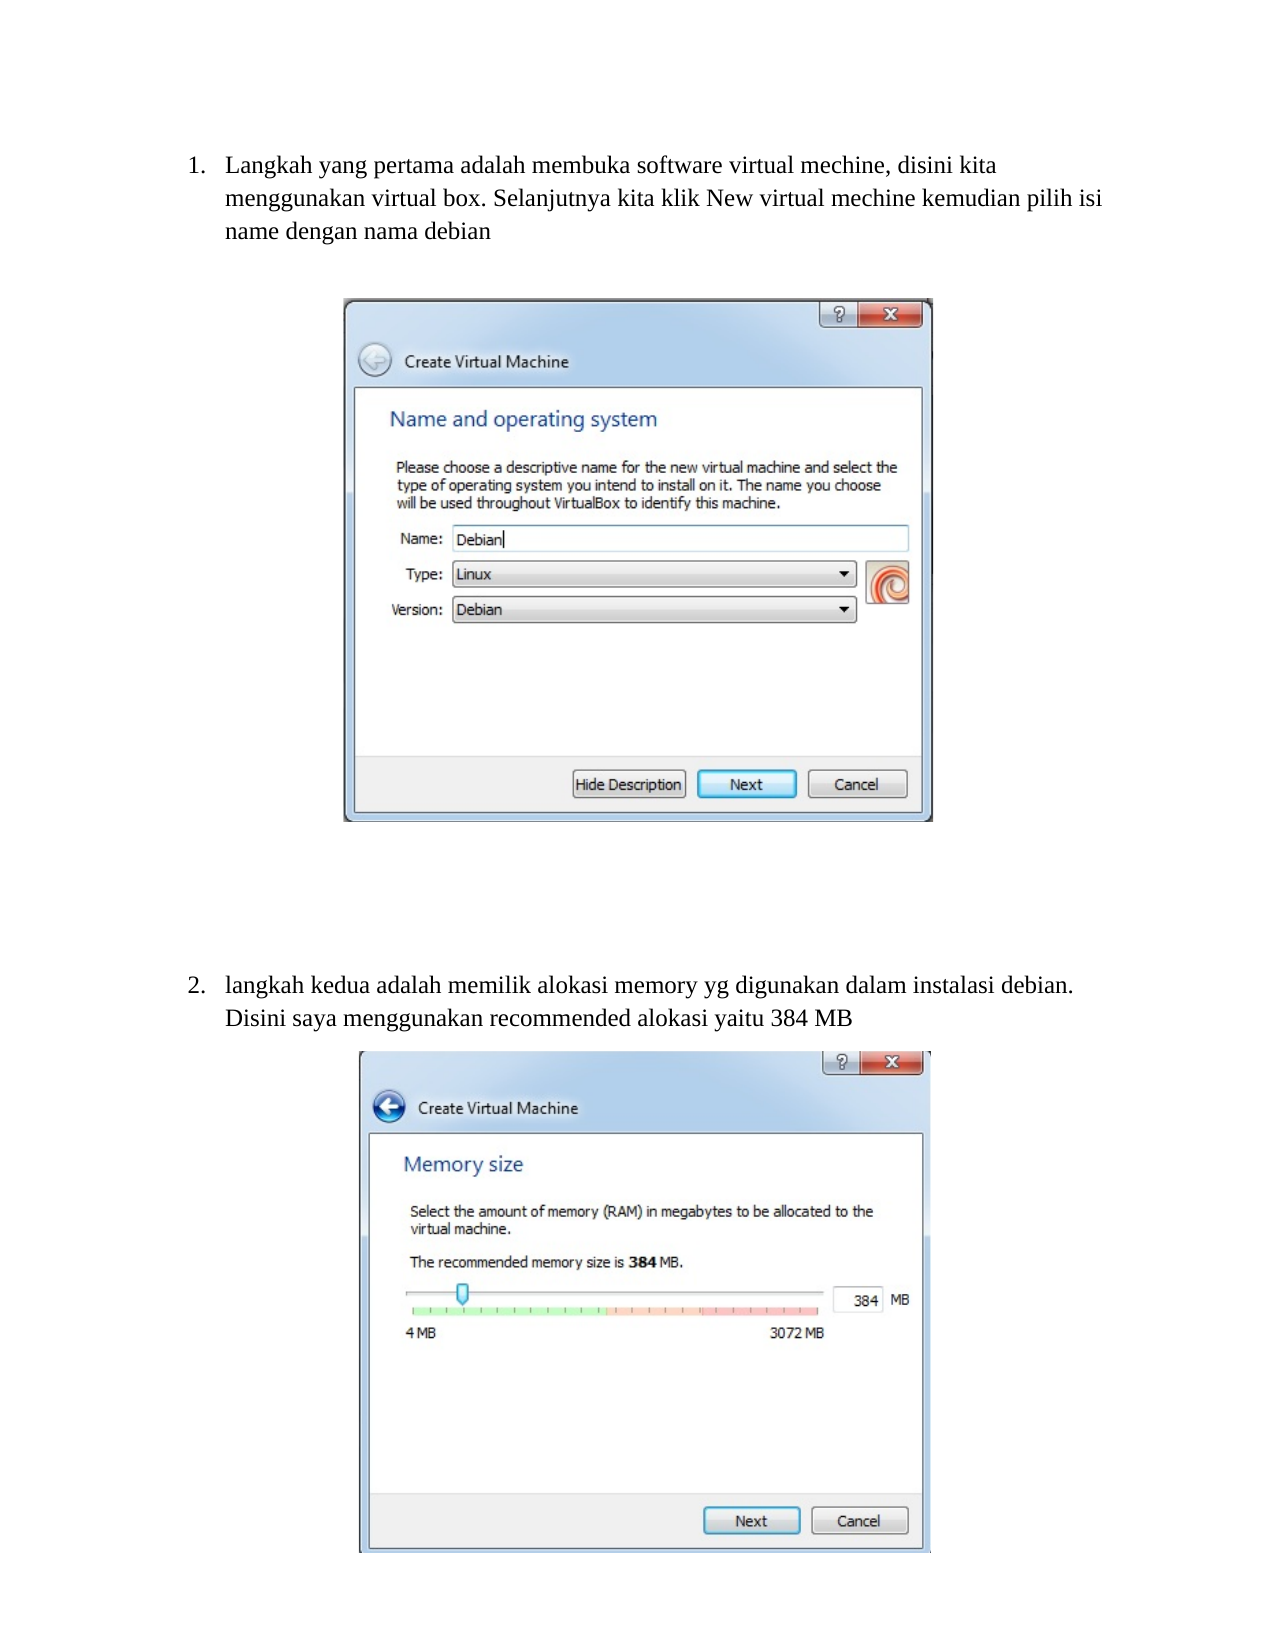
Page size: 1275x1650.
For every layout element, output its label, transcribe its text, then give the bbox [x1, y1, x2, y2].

list Langkah yang pertama adalah membuka software virtual mechine, disini kita menggunakan virtual box. Selanjutnya kita klik New virtual mechine kemudian pilih isi name dengan nama debian [187, 150, 1125, 245]
picture [358, 1051, 930, 1550]
list langkah kedua adalah memilik alokasi memory yg digunakan dalam instalasi debian. Disini saya menggunakan recommended alokasi yaitu 384 MB [187, 970, 1125, 1032]
picture [343, 298, 934, 820]
